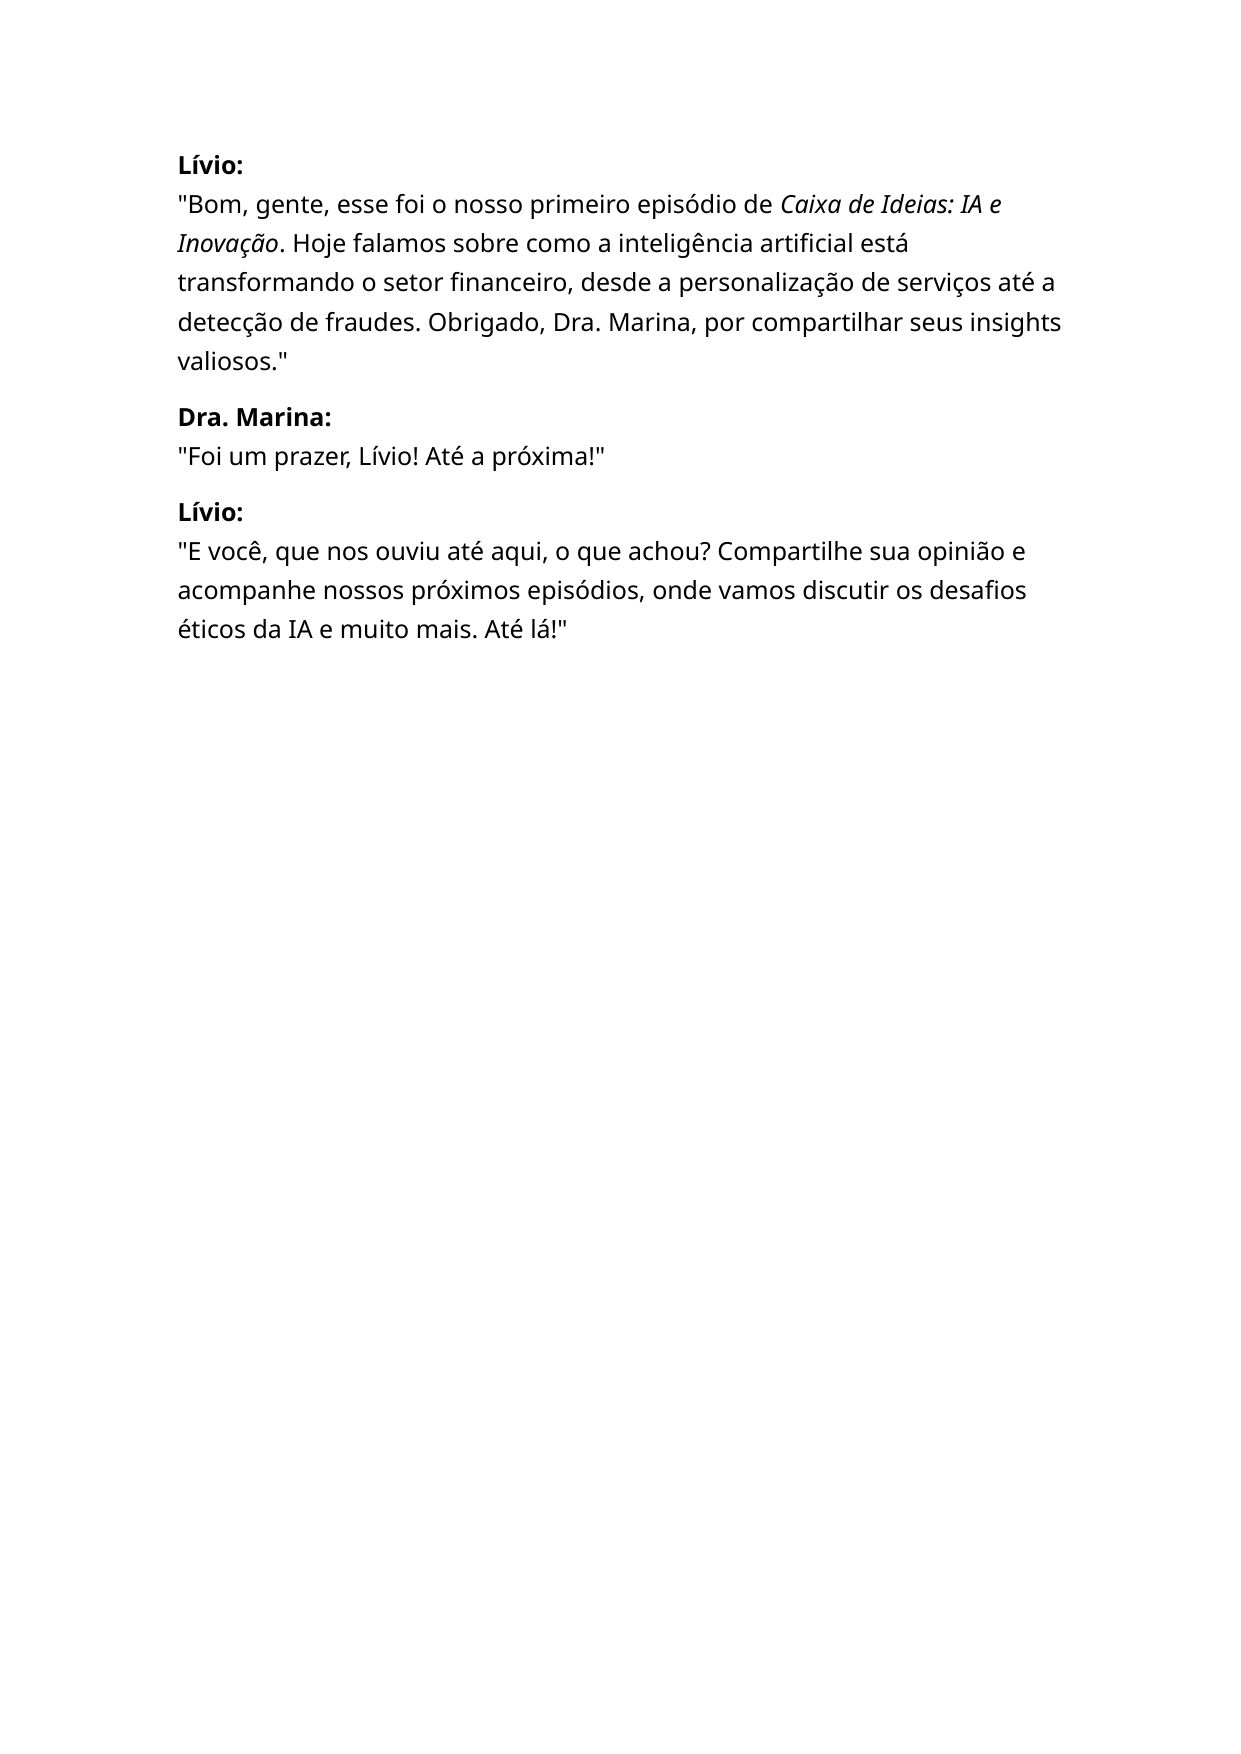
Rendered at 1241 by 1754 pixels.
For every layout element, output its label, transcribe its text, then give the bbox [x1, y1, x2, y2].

text Lívio: "E você, que nos ouviu até aqui, o que achou? Compartilhe sua opinião e acompanhe nossos próximos episódios, onde vamos discutir os desafios éticos da IA e muito mais. Até lá!" [177, 494, 1063, 646]
text Lívio: "Bom, gente, esse foi o nosso primeiro episódio de Caixa de Ideias: IA e Inovação. Hoje falamos sobre como a inteligência artificial está transformando o setor financeiro, desde a personalização de serviços até a detecção de fraudes. Obrigado, Dra. Marina, por compartilhar seus insights valiosos." [177, 148, 1063, 377]
text Dra. Marina: "Foi um prazer, Lívio! Até a próxima!" [177, 399, 1063, 472]
